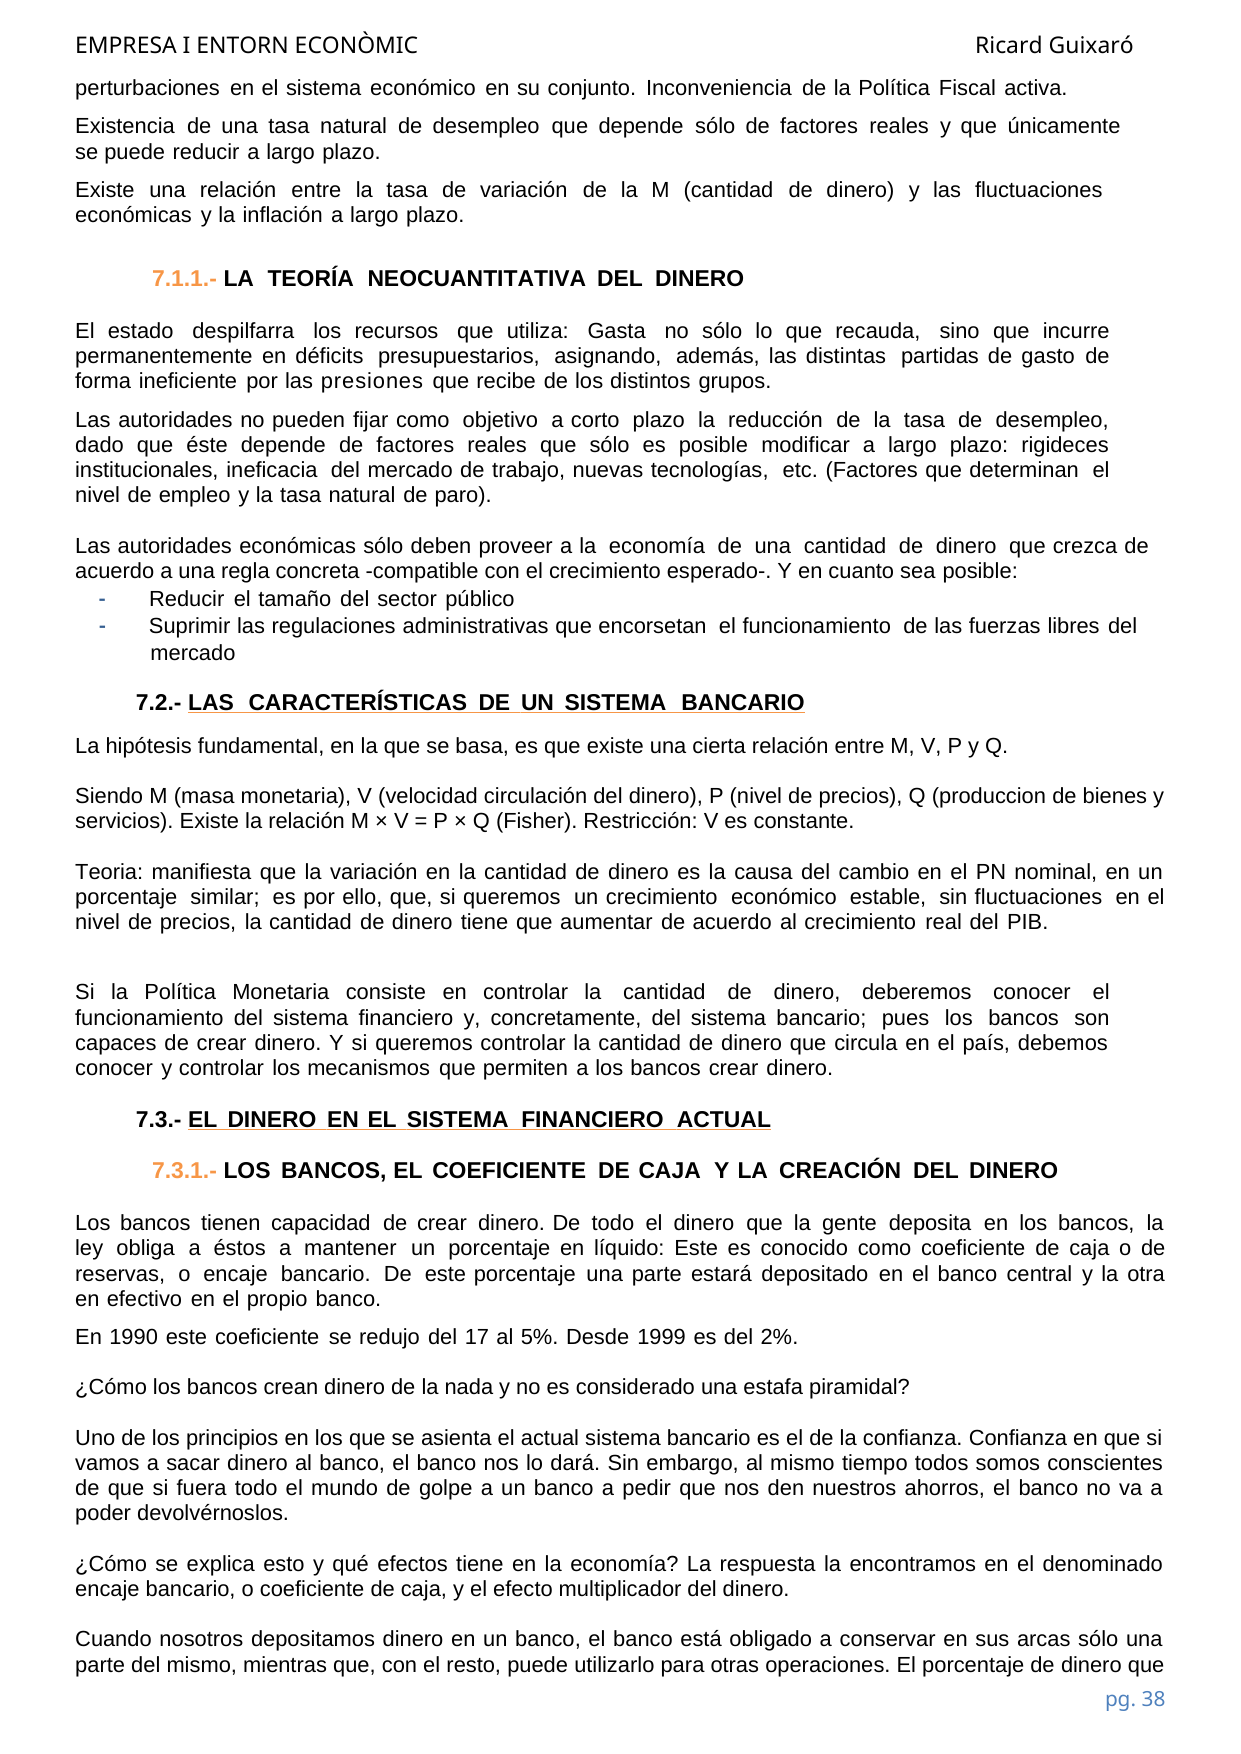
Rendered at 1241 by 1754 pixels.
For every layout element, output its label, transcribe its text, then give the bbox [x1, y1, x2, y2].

subtitle 7.3.1.- LOS BANCOS, EL COEFICIENTE DE CAJA Y LA CREACIÓN DEL DINERO [152, 1157, 1165, 1183]
text Existe una relación entre la tasa de variación de la M (cantidad de dinero) y las fluctuaciones económicas y la inflación a largo plazo. [75, 176, 1103, 227]
text El estado despilfarra los recursos que utiliza: Gasta no sólo lo que recauda, sino que incurre permanentemente en déficits presupuestarios, asignando, además, las distintas partidas de gasto de forma ineficiente por las presiones que recibe de los distintos grupos. [75, 318, 1110, 393]
subtitle 7.3.- EL DINERO EN EL SISTEMA FINANCIERO ACTUAL [136, 1106, 1165, 1133]
text Existencia de una tasa natural de desempleo que depende sólo de factores reales y que únicamente se puede reducir a largo plazo. [75, 113, 1122, 164]
text Si la Política Monetaria consiste en controlar la cantidad de dinero, deberemos conocer el funcionamiento del sistema financiero y, concretamente, del sistema bancario; pues los bancos son capaces de crear dinero. Y si queremos controlar la cantidad de dinero que circula en el país, debemos conocer y controlar los mecanismos que permiten a los bancos crear dinero. [75, 979, 1110, 1080]
list Reducir el tamaño del sector público [99, 585, 1165, 612]
subtitle 7.1.1.- LA TEORÍA NEOCUANTITATIVA DEL DINERO [152, 265, 1165, 291]
text ¿Cómo los bancos crean dinero de la nada y no es considerado una estafa piramidal? [75, 1374, 1165, 1399]
text Los bancos tienen capacidad de crear dinero. De todo el dinero que la gente deposita en los bancos, la ley obliga a éstos a mantener un porcentaje en líquido: Este es conocido como coeficiente de caja o de reservas, o encaje bancario. De este porcentaje una parte estará depositado en el banco central y la otra en efectivo en el propio banco. [75, 1210, 1165, 1311]
text Las autoridades económicas sólo deben proveer a la economía de una cantidad de dinero que crezca de acuerdo a una regla concreta -compatible con el crecimiento esperado-. Y en cuanto sea posible: [75, 533, 1149, 584]
text En 1990 este coeficiente se redujo del 17 al 5%. Desde 1999 es del 2%. [75, 1324, 1165, 1349]
list Suprimir las regulaciones administrativas que encorsetan el funcionamiento de las fuerzas libres del mercado [99, 612, 1137, 665]
text ¿Cómo se explica esto y qué efectos tiene en la economía? La respuesta la encontramos en el denominado encaje bancario, o coeficiente de caja, y el efecto multiplicador del dinero. [75, 1551, 1165, 1601]
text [75, 75, 1122, 100]
subtitle 7.2.- LAS CARACTERÍSTICAS DE UN SISTEMA BANCARIO [136, 689, 1165, 716]
text Teoria: manifiesta que la variación en la cantidad de dinero es la causa del cambio en el PN nominal, en un porcentaje similar; es por ello, que, si queremos un crecimiento económico estable, sin fluctuaciones en el nivel de precios, la cantidad de dinero tiene que aumentar de acuerdo al crecimiento real del PIB. [75, 858, 1165, 934]
text Siendo M (masa monetaria), V (velocidad circulación del dinero), P (nivel de precios), Q (produccion de bienes y servicios). Existe la relación M × V = P × Q (Fisher). Restricción: V es constante. [75, 783, 1165, 833]
text Las autoridades no pueden fijar como objetivo a corto plazo la reducción de la tasa de desempleo, dado que éste depende de factores reales que sólo es posible modificar a largo plazo: rigideces institucionales, ineficacia del mercado de trabajo, nuevas tecnologías, etc. (Factores que determinan el nivel de empleo y la tasa natural de paro). [75, 407, 1109, 508]
text La hipótesis fundamental, en la que se basa, es que existe una cierta relación entre M, V, P y Q. [75, 732, 1165, 758]
text Uno de los principios en los que se asienta el actual sistema bancario es el de la confianza. Confianza en que si vamos a sacar dinero al banco, el banco nos lo dará. Sin embargo, al mismo tiempo todos somos conscientes de que si fuera todo el mundo de golpe a un banco a pedir que nos den nuestros ahorros, el banco no va a poder devolvérnoslos. [75, 1425, 1165, 1526]
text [75, 1626, 1165, 1677]
